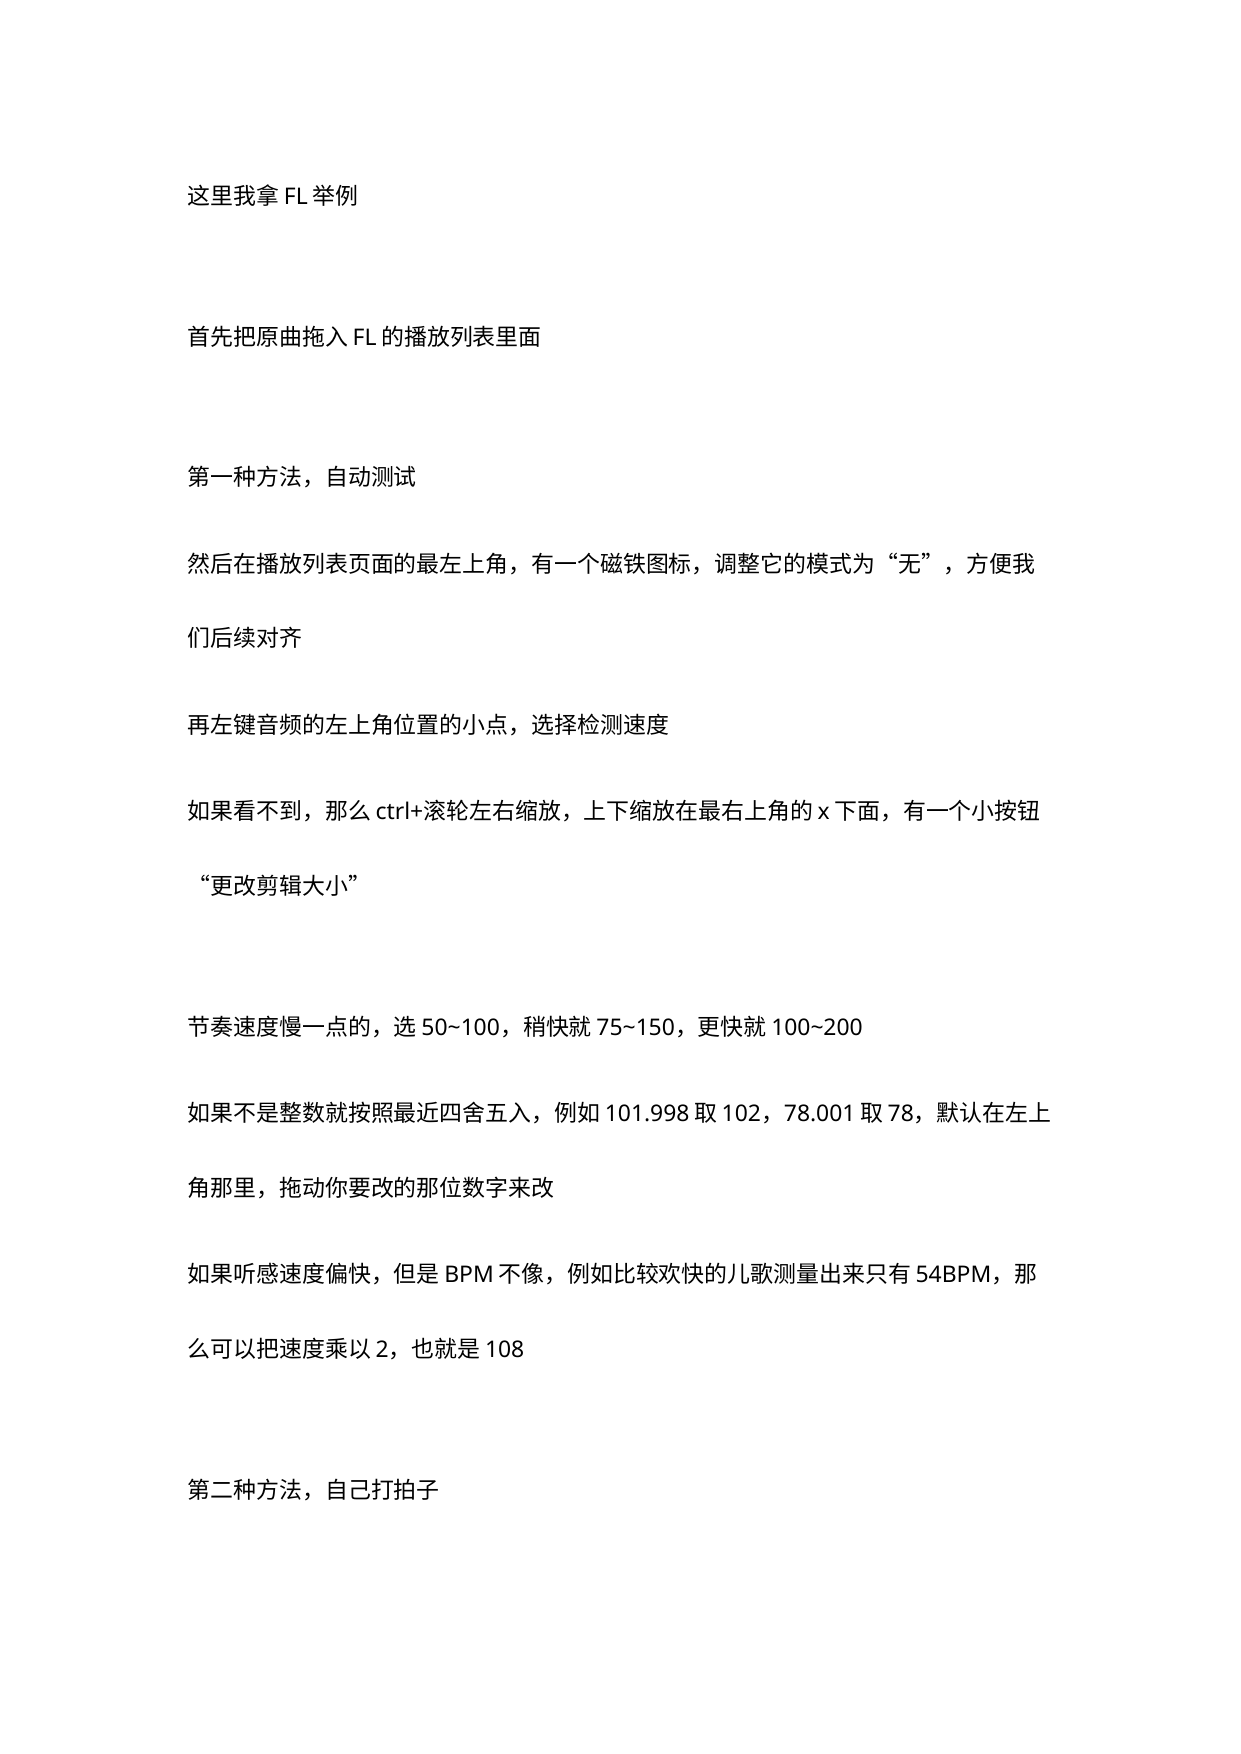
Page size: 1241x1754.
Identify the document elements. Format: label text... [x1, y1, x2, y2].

text 第一种方法，自动测试 [187, 443, 1053, 508]
text 如果不是整数就按照最近四舍五入，例如101.998取102，78.001取78，默认在左上角那里，拖动你要改的那位数字来改 [187, 1079, 1053, 1219]
text 然后在播放列表页面的最左上角，有一个磁铁图标，调整它的模式为“无”，方便我们后续对齐 [187, 529, 1053, 669]
text 如果听感速度偏快，但是BPM不像，例如比较欢快的儿歌测量出来只有54BPM，那么可以把速度乘以2，也就是108 [187, 1240, 1053, 1380]
text 这里我拿FL举例 [187, 162, 1053, 227]
text 再左键音频的左上角位置的小点，选择检测速度 [187, 691, 1053, 756]
text 第二种方法，自己打拍子 [187, 1456, 1053, 1521]
text 首先把原曲拖入FL的播放列表里面 [187, 302, 1053, 367]
text 节奏速度慢一点的，选50~100，稍快就75~150，更快就100~200 [187, 992, 1053, 1057]
text 如果看不到，那么ctrl+滚轮左右缩放，上下缩放在最右上角的x下面，有一个小按钮“更改剪辑大小” [187, 777, 1053, 917]
